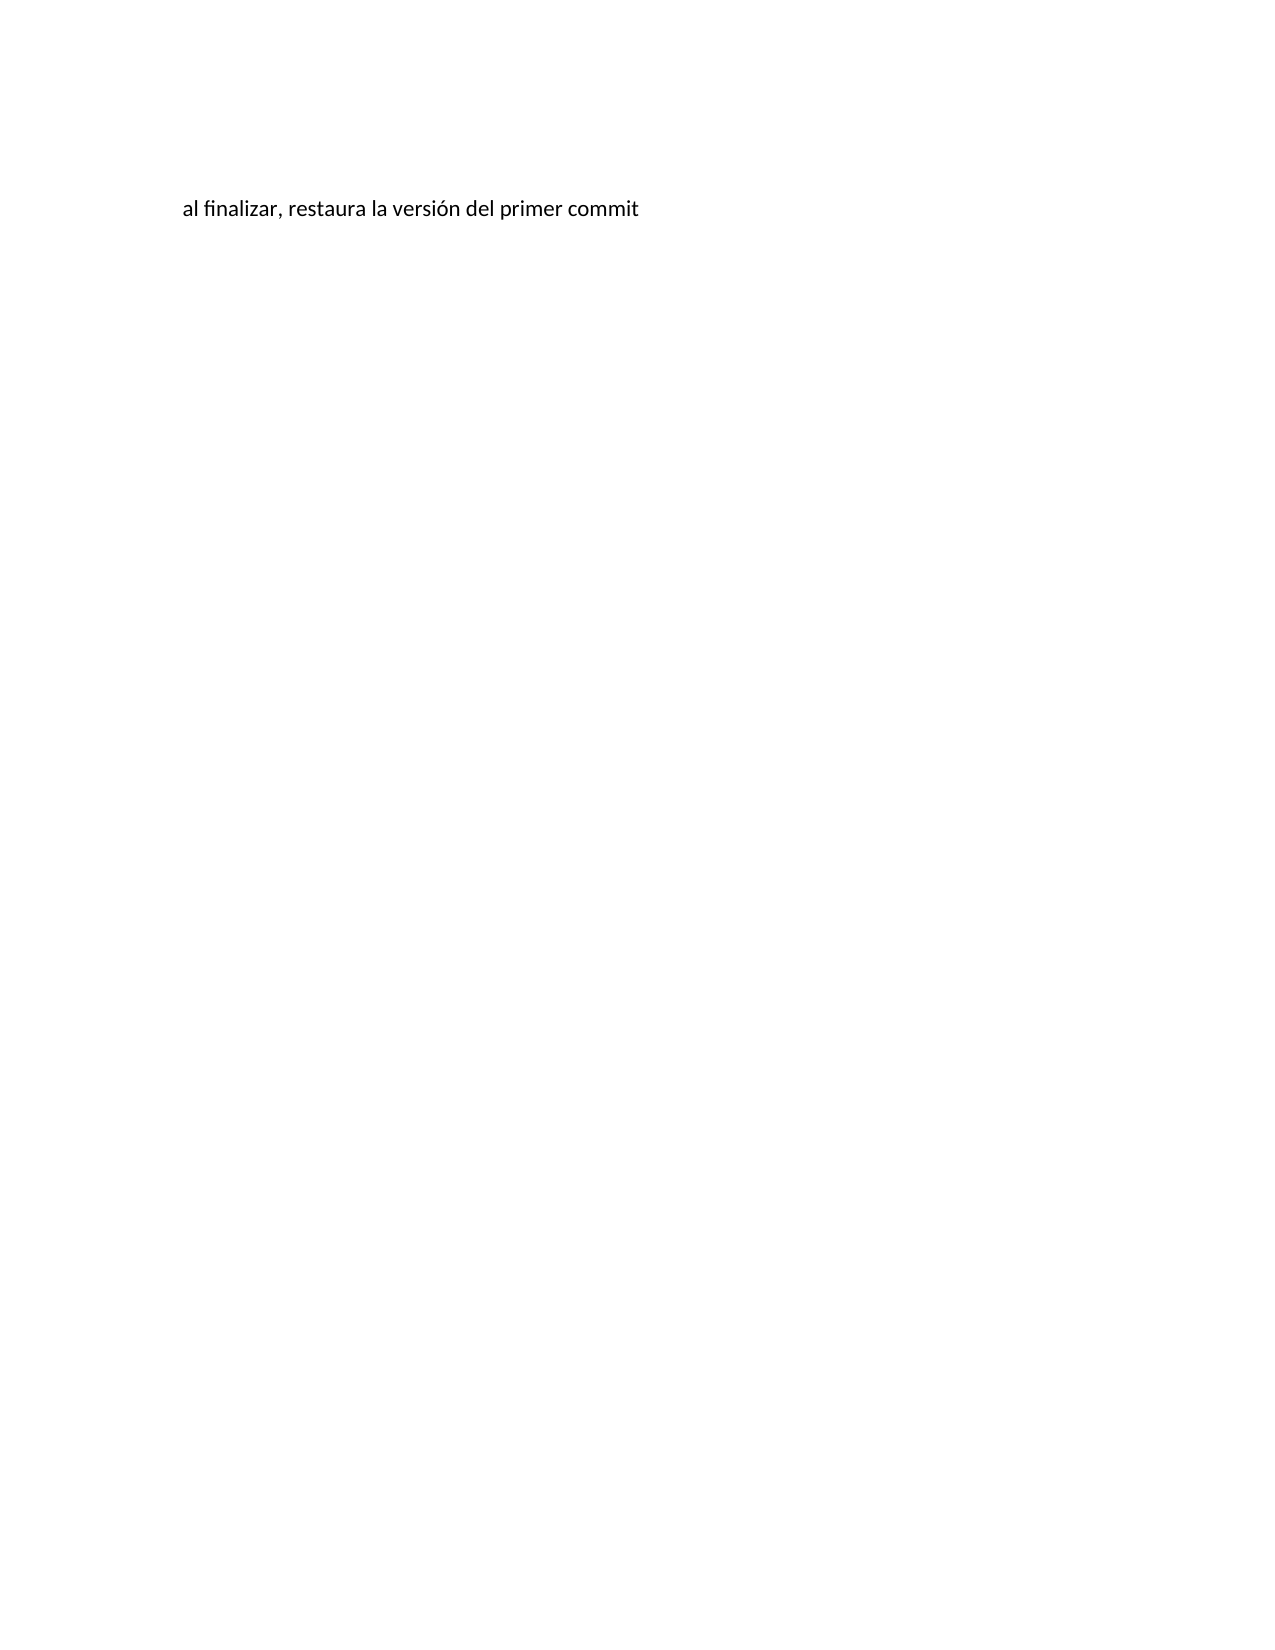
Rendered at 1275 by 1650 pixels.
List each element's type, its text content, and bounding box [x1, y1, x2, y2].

text al finalizar, restaura la versión del primer commit [177, 194, 1098, 222]
